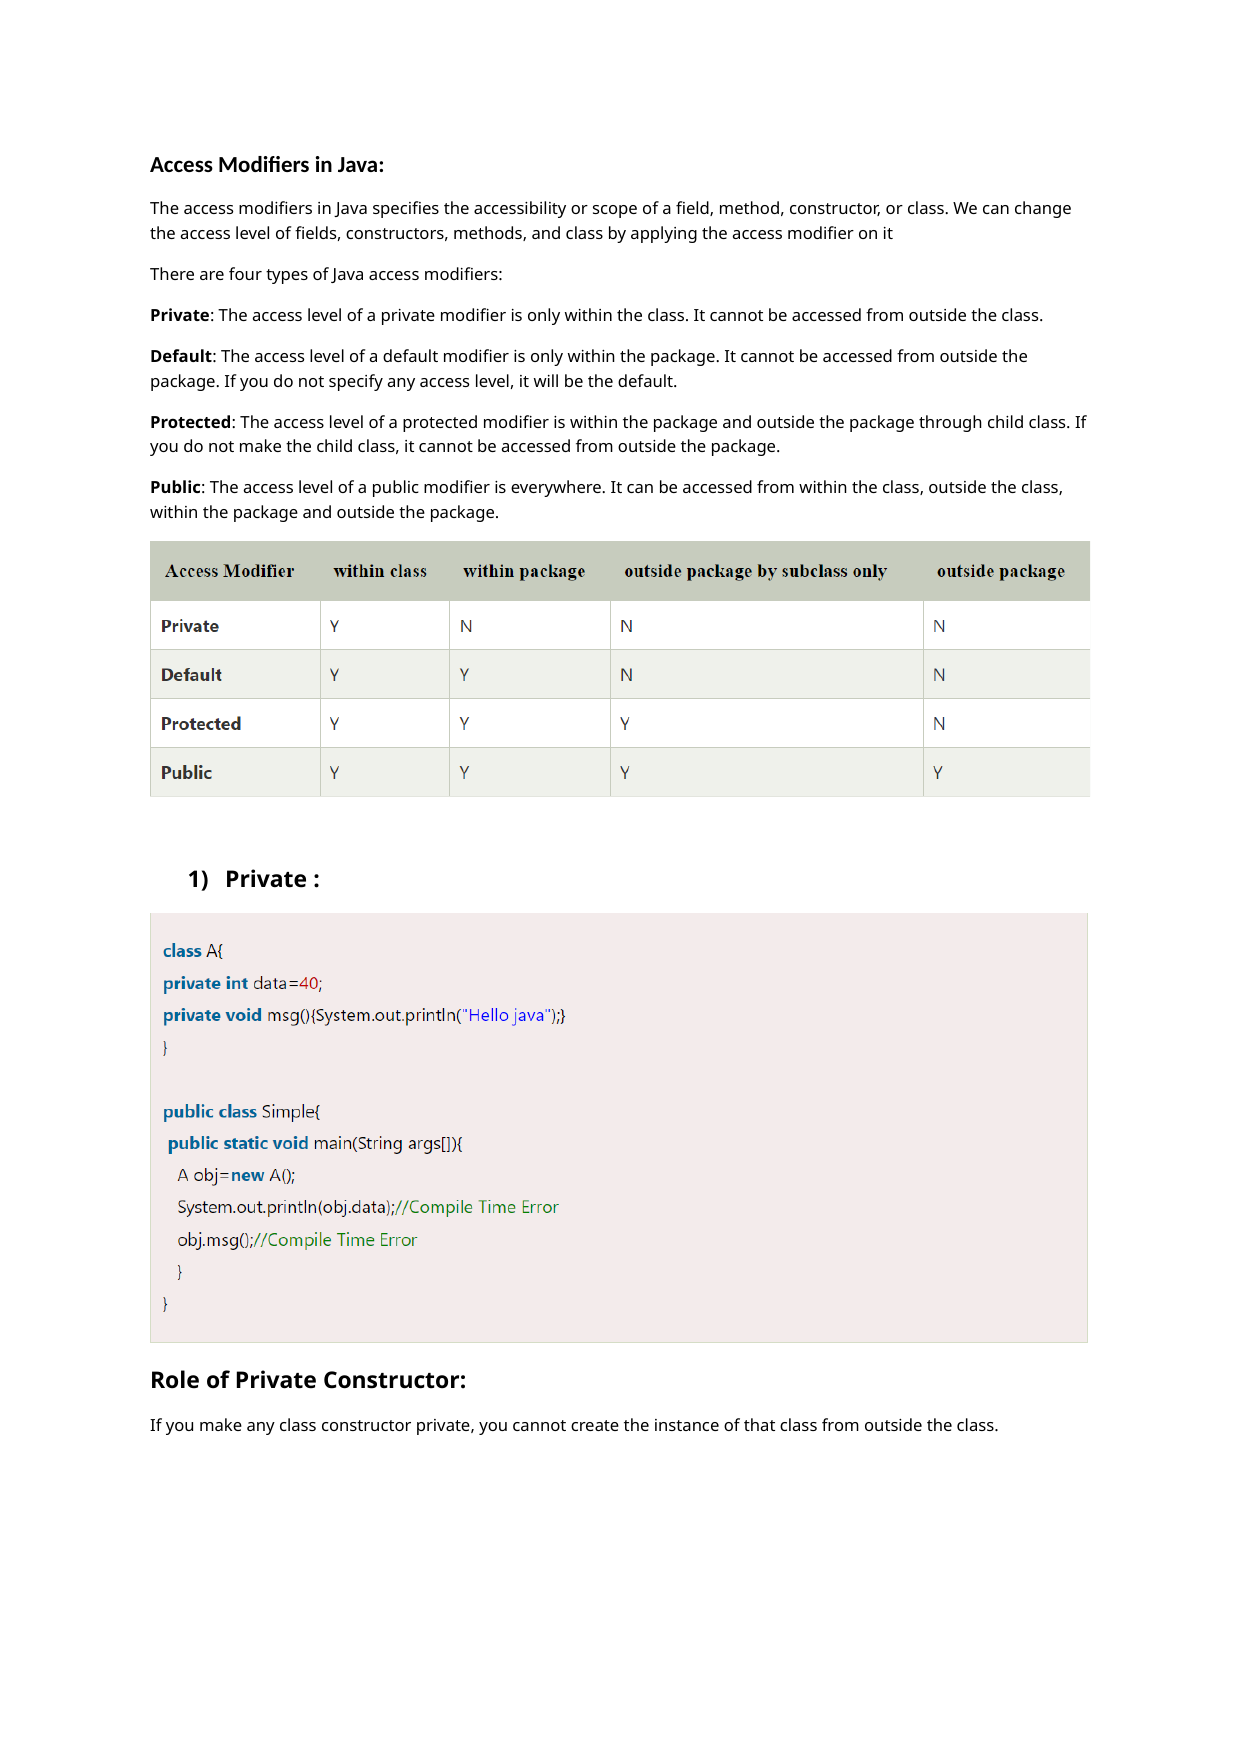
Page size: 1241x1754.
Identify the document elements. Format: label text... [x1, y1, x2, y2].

text Public: The access level of a public modifier is everywhere. It can be accessed from within the class, outside the class, within the package and outside the package. [150, 476, 1090, 523]
list Private : [187, 863, 1090, 894]
text Default: The access level of a default modifier is only within the package. It cannot be accessed from outside the package. If you do not specify any access level, it will be the default. [150, 345, 1090, 392]
picture [150, 541, 1091, 797]
text Access Modifiers in Java: [150, 150, 1090, 178]
text Role of Private Constructor: [150, 1364, 1090, 1395]
text If you make any class constructor private, you cannot create the instance of that class from outside the class. [150, 1414, 1090, 1437]
text Protected: The access level of a protected modifier is within the package and outside the package through child class. If you do not make the child class, it cannot be accessed from outside the package. [150, 410, 1090, 458]
text Private: The access level of a private modifier is only within the class. It cannot be accessed from outside the class. [150, 304, 1090, 326]
picture [150, 913, 1091, 1345]
text The access modifiers in Java specifies the accessibility or scope of a field, method, constructor, or class. We can change the access level of fields, constructors, methods, and class by applying the access modifier on it [150, 197, 1090, 244]
text There are four types of Java access modifiers: [150, 262, 1090, 285]
